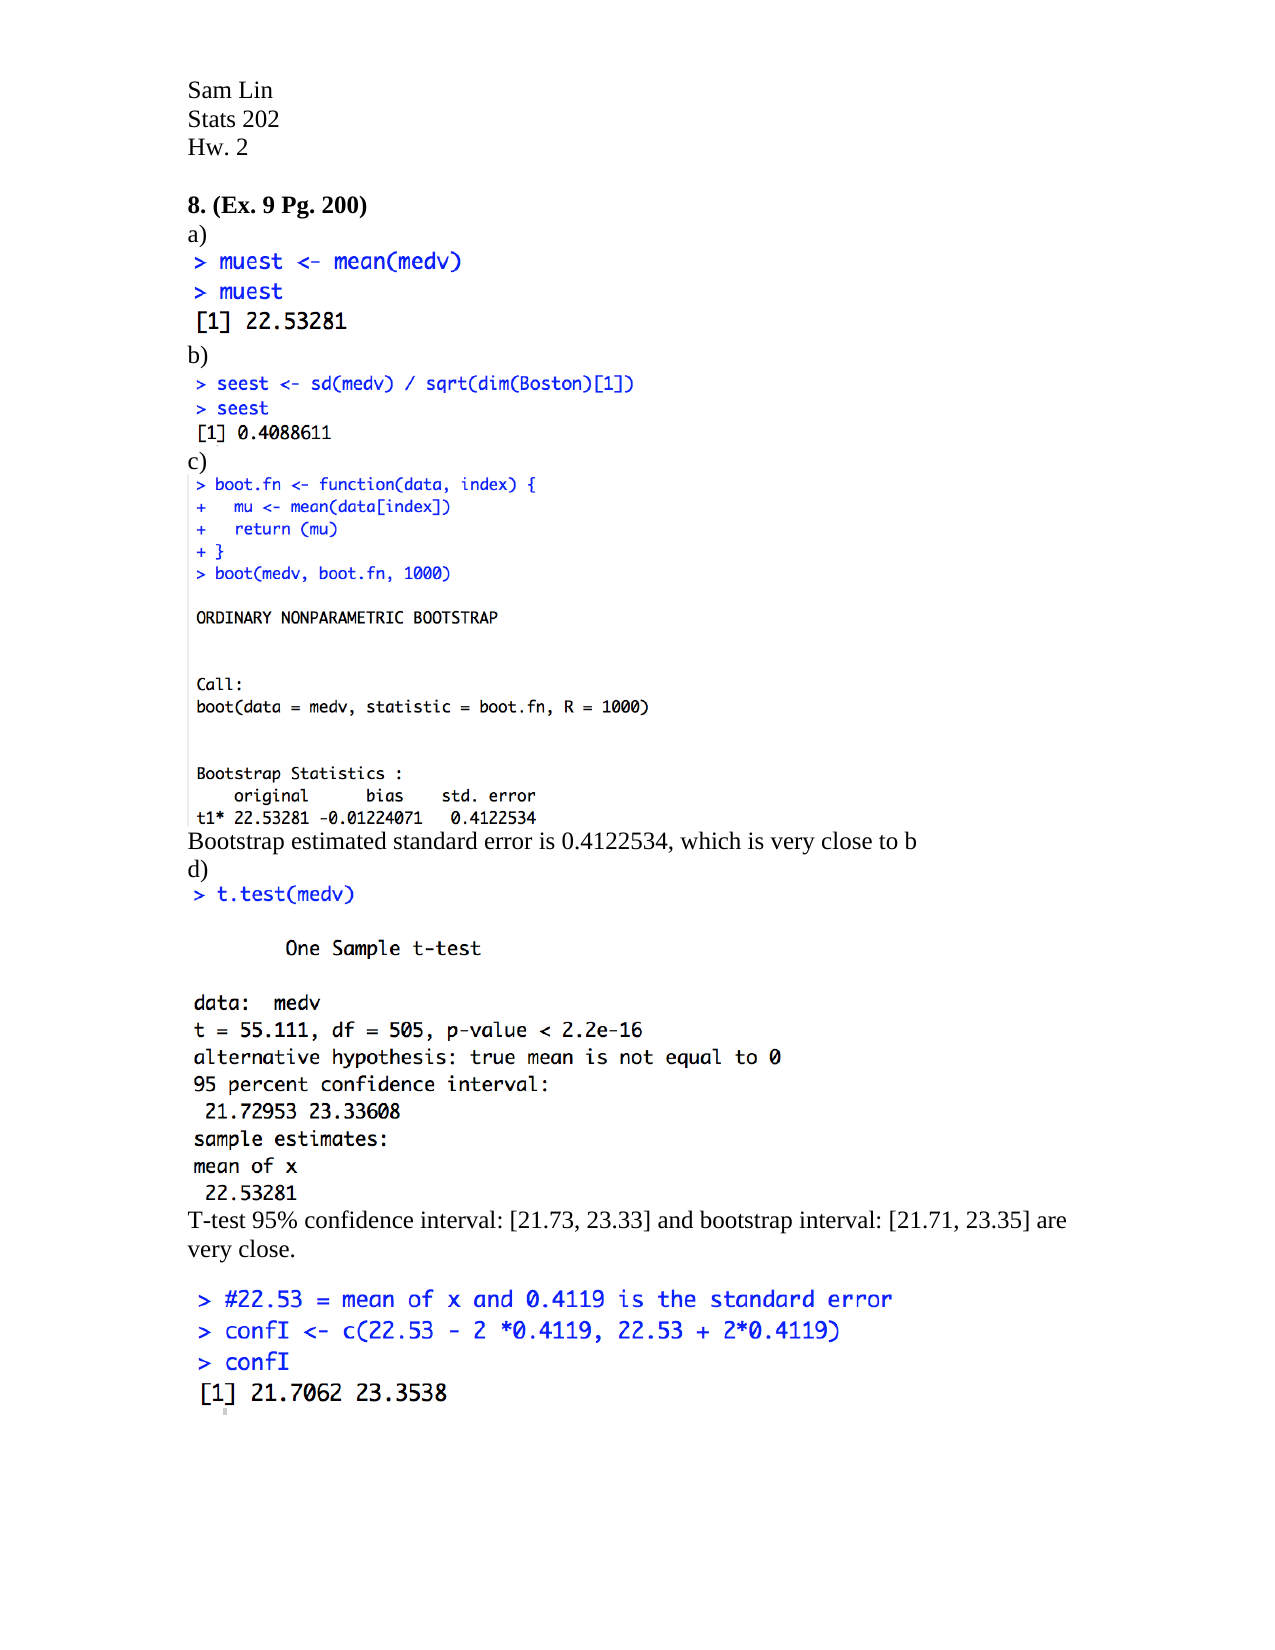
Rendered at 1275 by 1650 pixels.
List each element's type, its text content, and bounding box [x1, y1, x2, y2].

text T-test 95% confidence interval: [21.73, 23.33] and bootstrap interval: [21.71, 23.35] are very close. [187, 1206, 1087, 1263]
picture [187, 369, 638, 446]
picture [187, 247, 470, 341]
text Bootstrap estimated standard error is 0.4122534, which is very close to b [187, 826, 1087, 854]
text a) [187, 219, 1087, 247]
picture [187, 883, 788, 1206]
picture [187, 1272, 917, 1414]
text c) [187, 446, 1087, 474]
text 8. (Ex. 9 Pg. 200) [187, 190, 1087, 219]
picture [187, 474, 652, 826]
text d) [187, 854, 1087, 883]
text b) [187, 341, 1087, 369]
